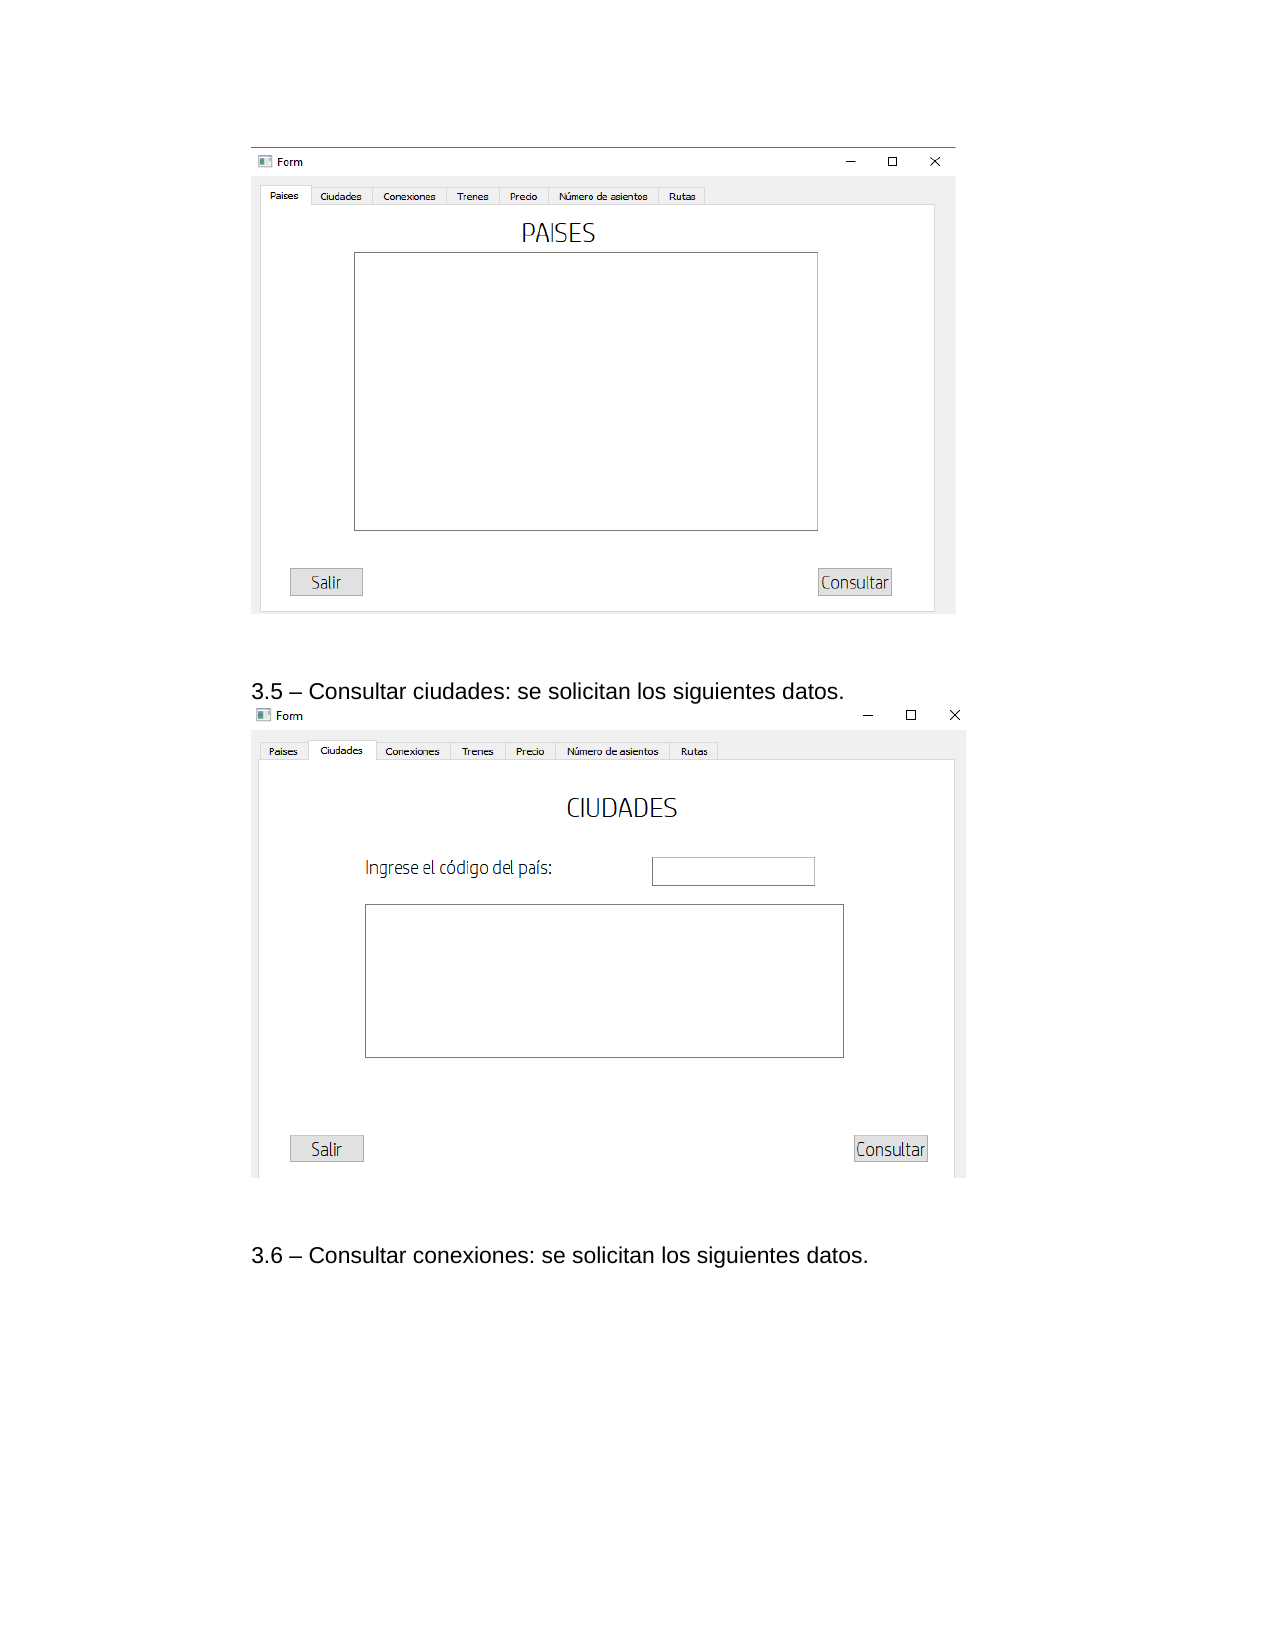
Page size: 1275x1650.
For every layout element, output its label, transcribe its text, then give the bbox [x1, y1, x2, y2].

picture [251, 708, 967, 1178]
text 3.6 – Consultar conexiones: se solicitan los siguientes datos. [251, 1242, 1098, 1268]
picture [251, 147, 956, 614]
text 3.5 – Consultar ciudades: se solicitan los siguientes datos. [251, 678, 1098, 704]
